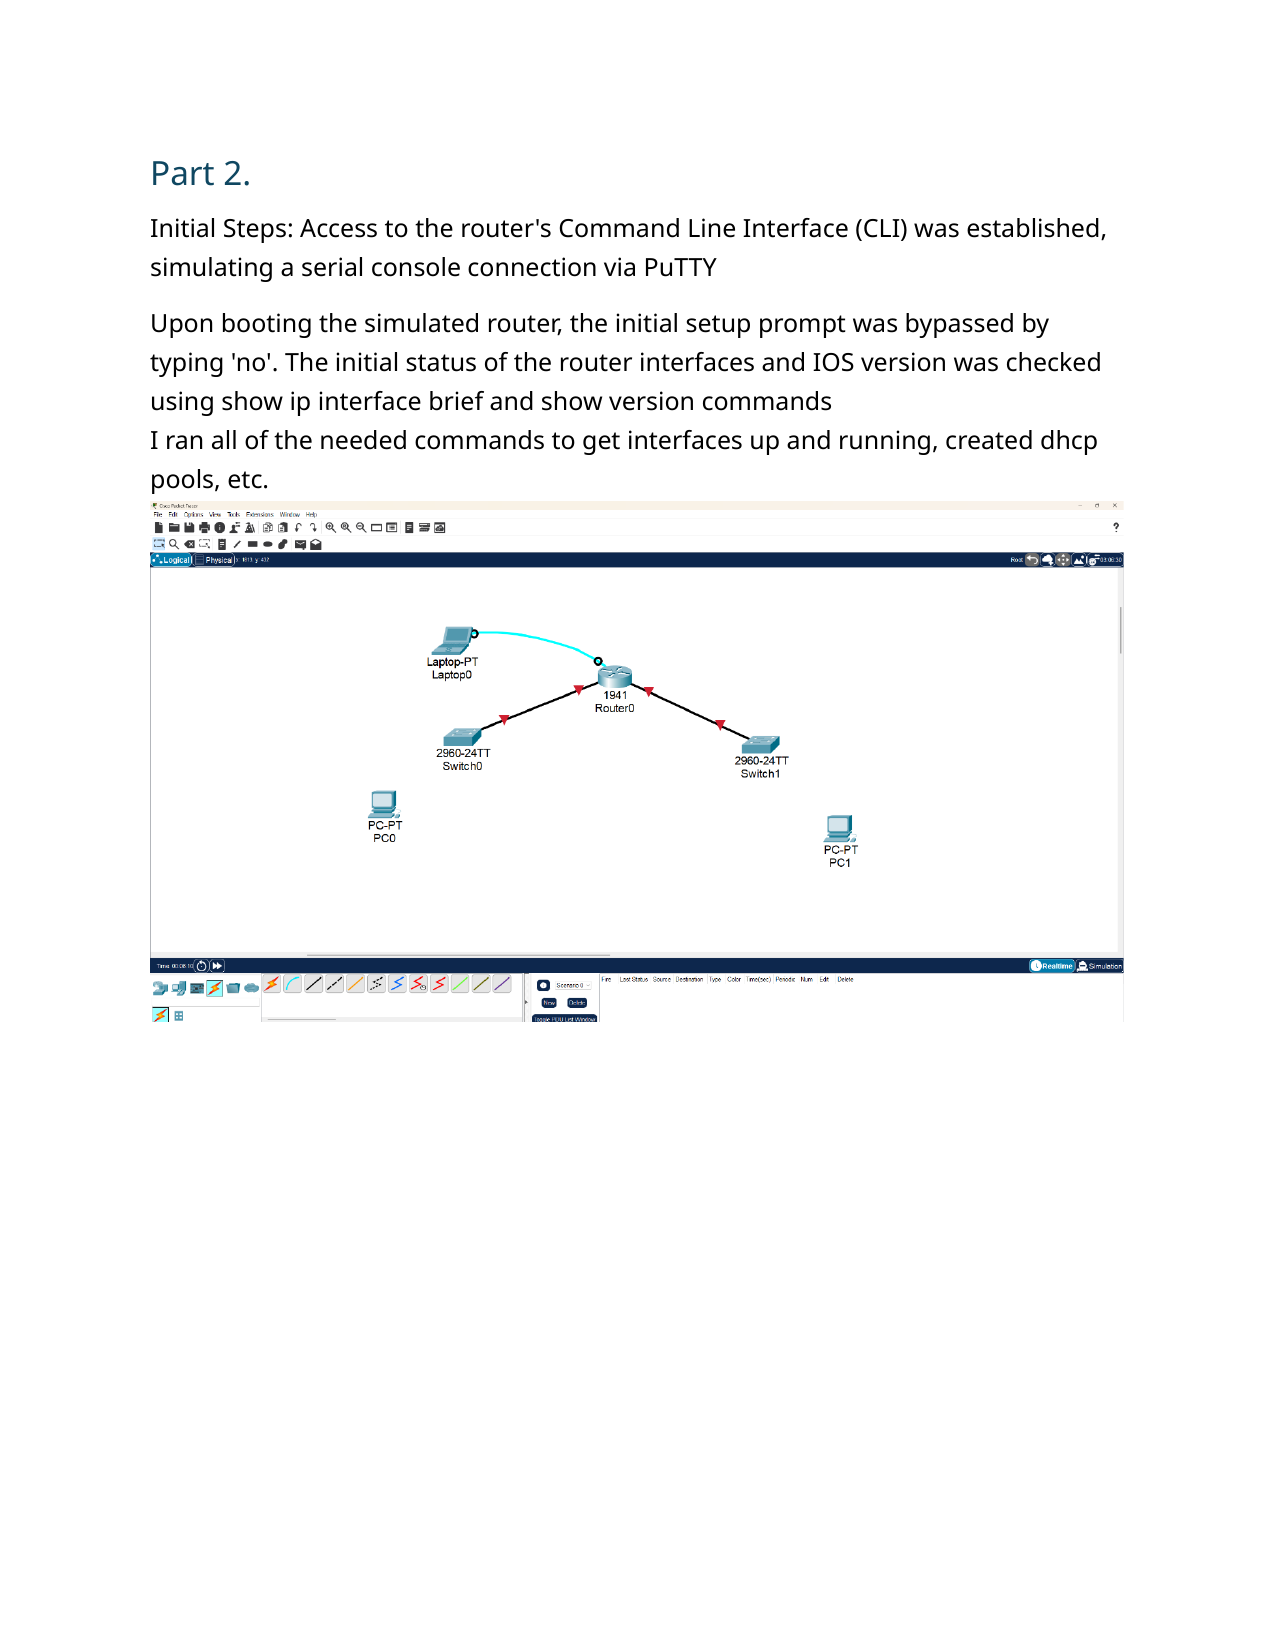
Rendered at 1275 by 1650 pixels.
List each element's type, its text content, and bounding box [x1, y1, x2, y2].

picture [150, 501, 1124, 1022]
text Initial Steps: Access to the router's Command Line Interface (CLI) was established, simulating a serial console connection via PuTTY [150, 211, 1125, 284]
subtitle Part 2. [150, 150, 1125, 195]
